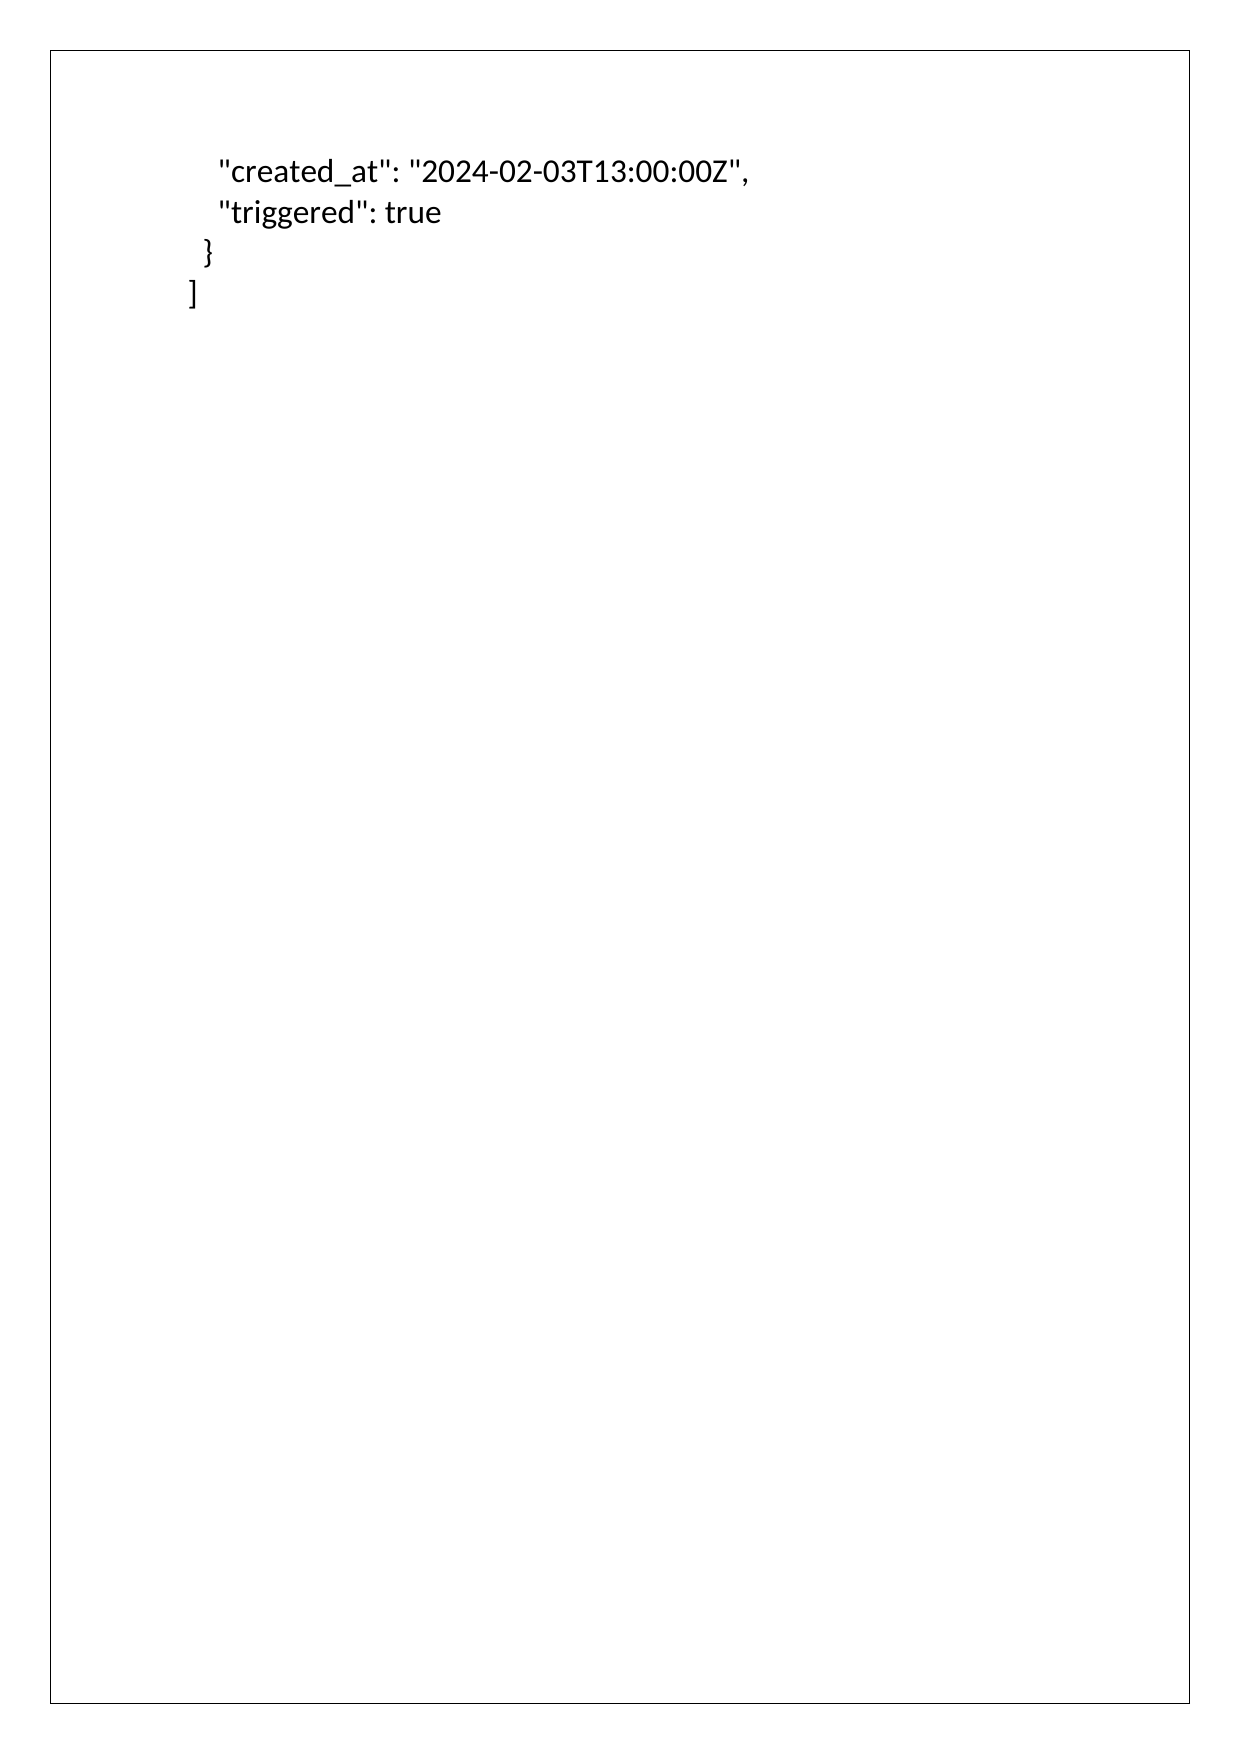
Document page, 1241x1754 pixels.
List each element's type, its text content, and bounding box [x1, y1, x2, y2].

text "triggered": true [187, 191, 1053, 231]
text "created_at": "2024-02-03T13:00:00Z", [187, 150, 1053, 191]
text } [187, 231, 1053, 272]
text ] [187, 272, 1053, 313]
